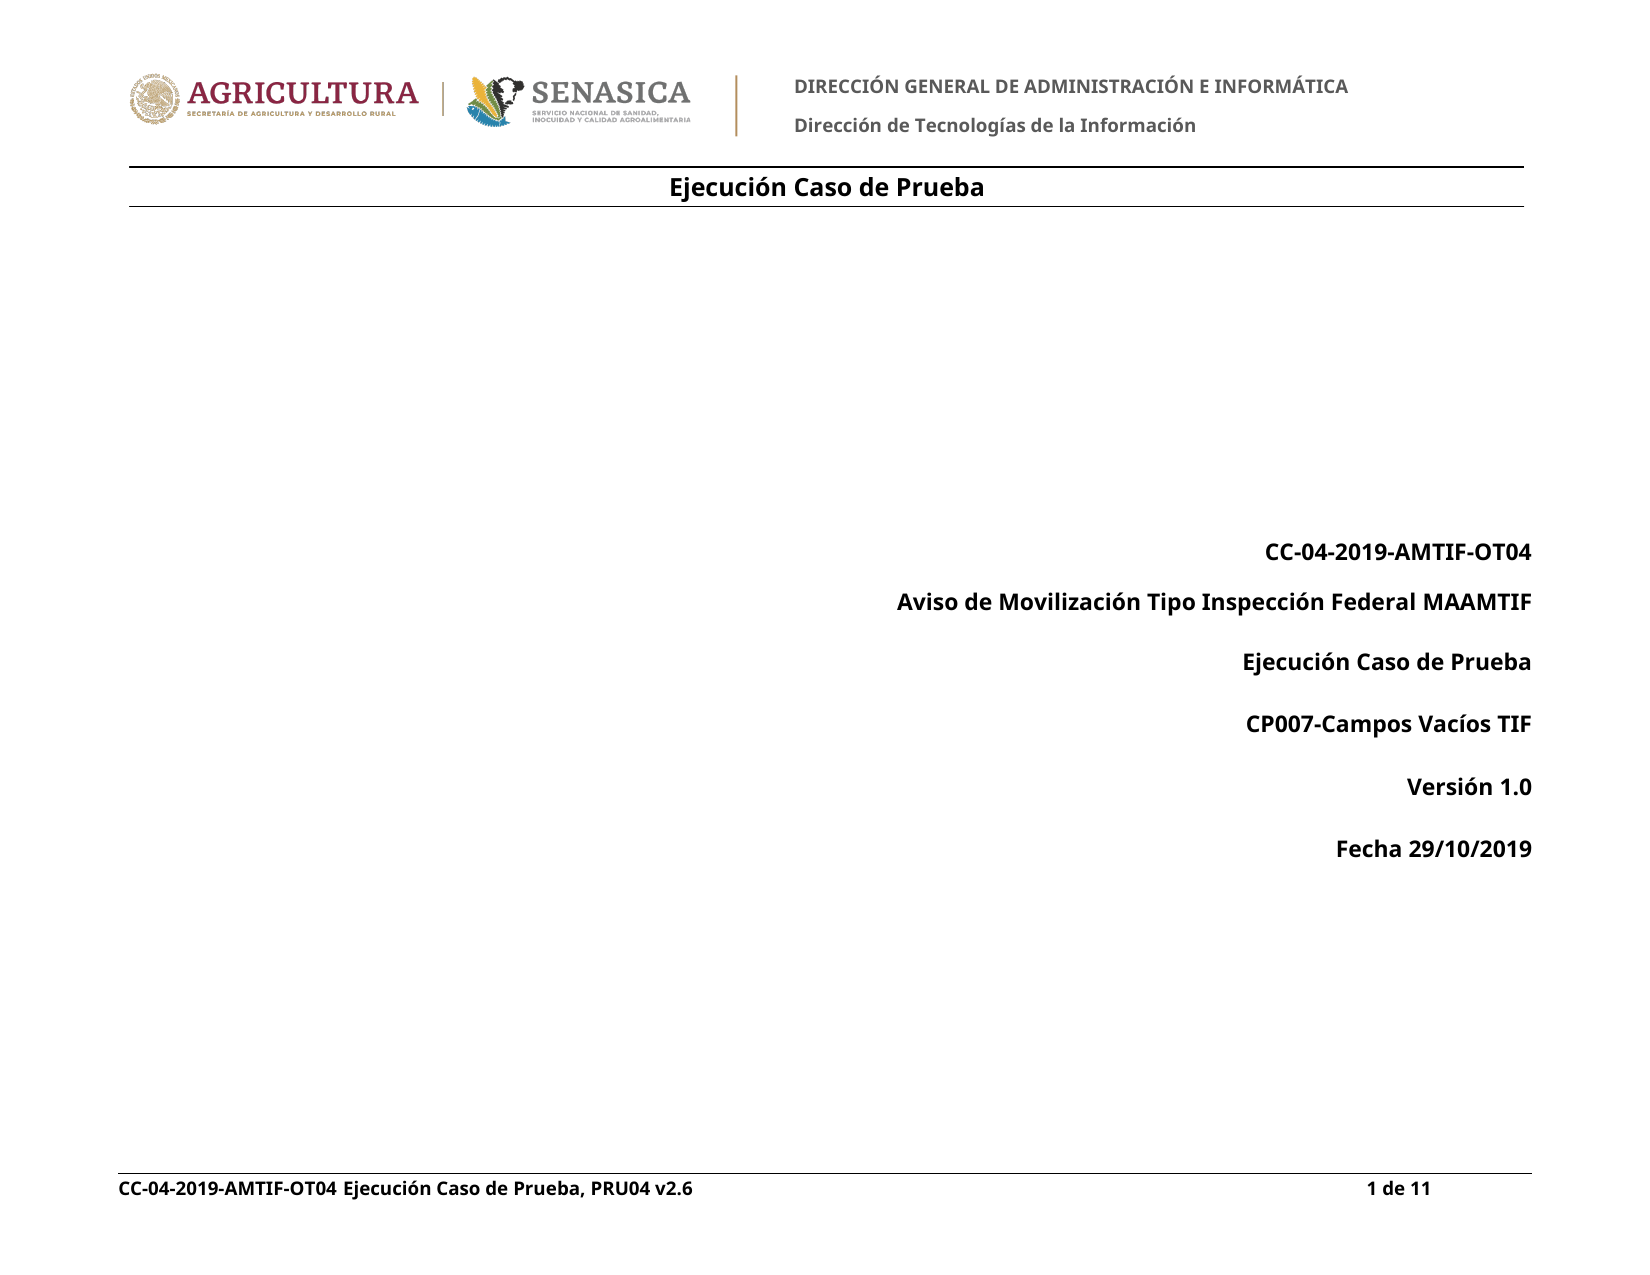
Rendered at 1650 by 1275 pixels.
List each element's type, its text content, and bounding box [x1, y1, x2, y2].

text Aviso de Movilización Tipo Inspección Federal MAAMTIF [118, 586, 1532, 617]
text Fecha [118, 833, 1532, 864]
text Ejecución Caso de Prueba [118, 646, 1532, 677]
text Versión 1.0 [118, 771, 1532, 802]
text CC-04-2019-AMTIF-OT04 [118, 535, 1532, 567]
picture [129, 73, 691, 127]
text CP007-Campos Vacíos TIF [118, 708, 1532, 739]
